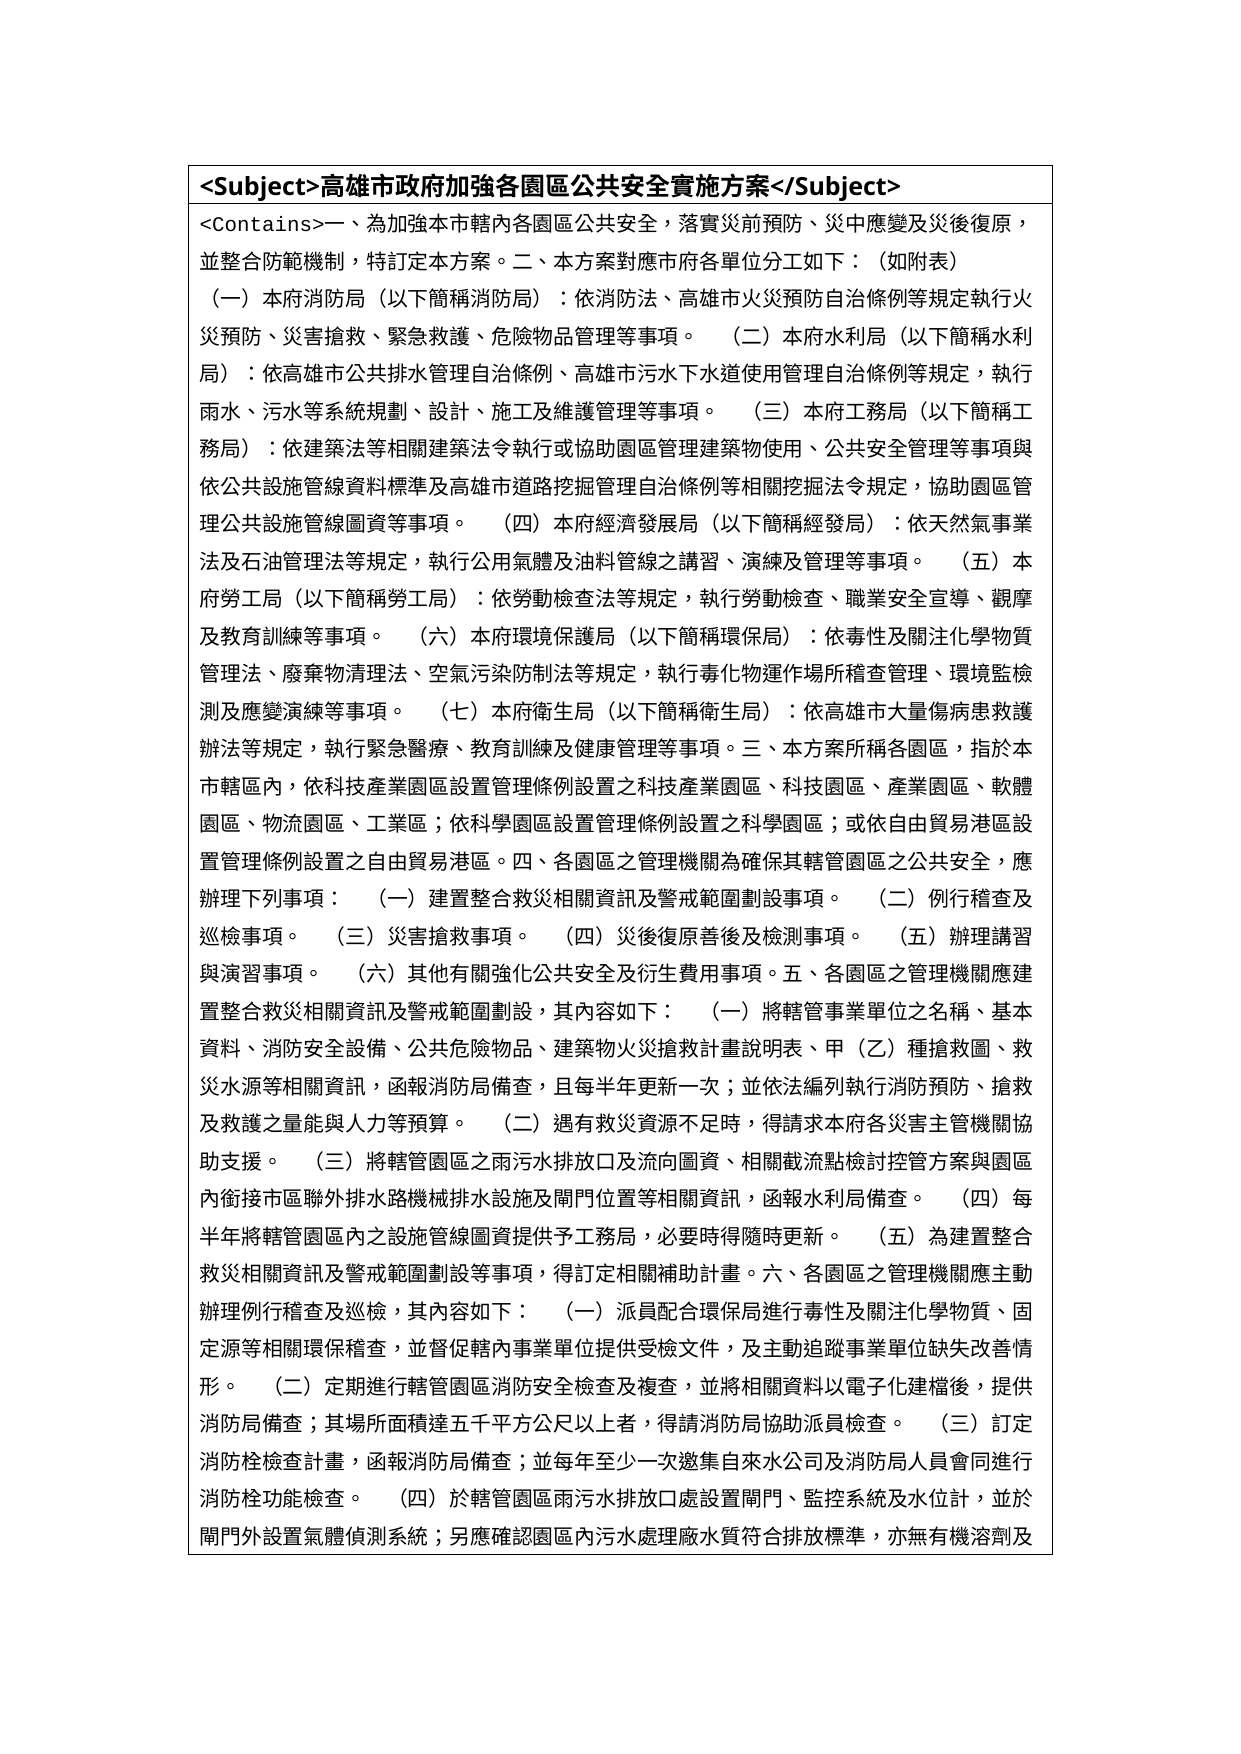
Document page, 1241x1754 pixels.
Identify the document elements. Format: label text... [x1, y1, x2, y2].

table_cell <Subject>高雄市政府加強各園區公共安全實施方案</Subject> [189, 166, 1052, 203]
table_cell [189, 204, 1052, 1554]
